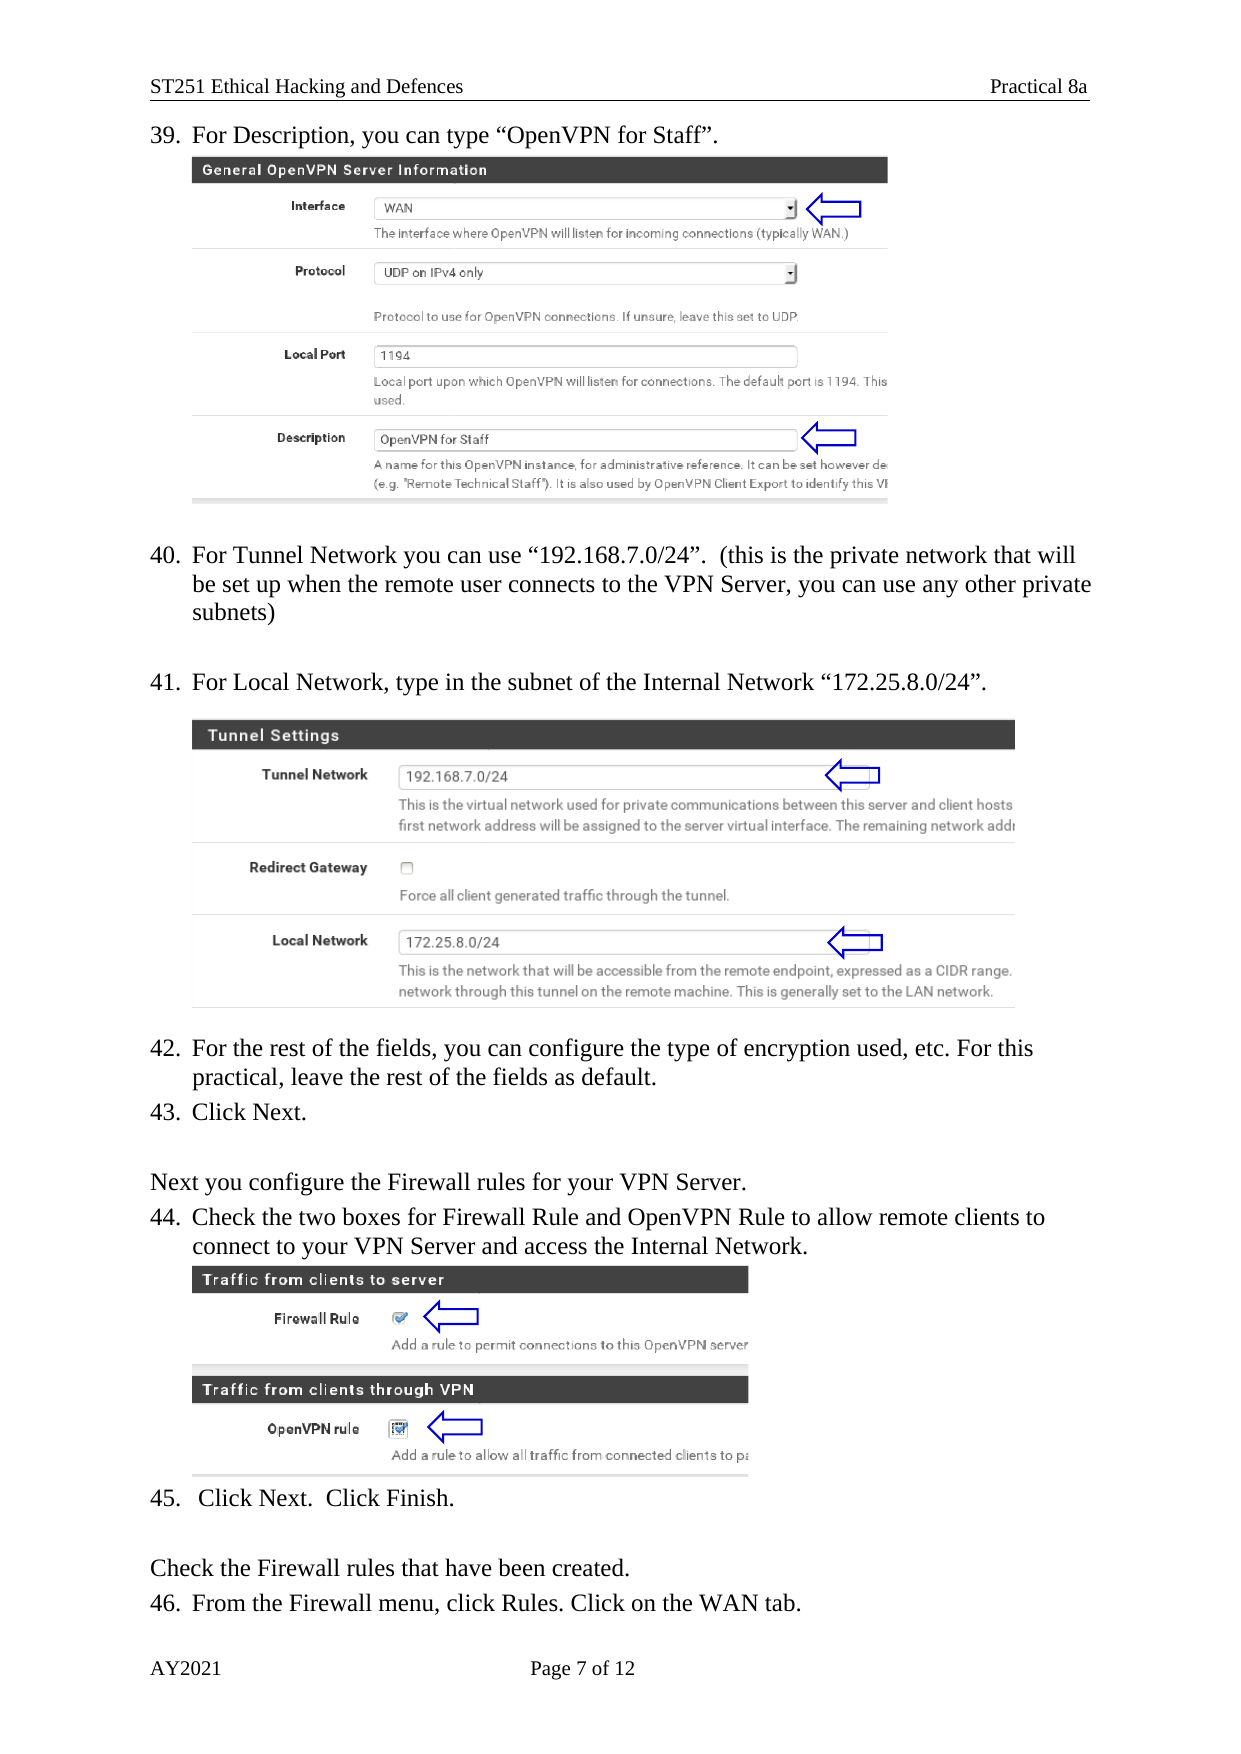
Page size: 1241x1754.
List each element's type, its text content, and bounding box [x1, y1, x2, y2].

text Check the Firewall rules that have been created. [150, 1553, 1093, 1582]
list For the rest of the fields, you can configure the type of encryption used, etc. For this practical, leave the rest of the fields as default. [150, 1033, 1093, 1091]
list For Description, you can type “OpenVPN for Staff”. [150, 120, 1093, 149]
picture [191, 155, 888, 504]
list Click Next. Click Finish. [150, 1483, 1093, 1512]
list For Tunnel Network you can use “192.168.7.0/24”. (this is the private network that will be set up when the remote user connects to the VPN Server, you can use any other private subnets) [150, 540, 1093, 626]
text Next you configure the Firewall rules for your VPN Server. [150, 1167, 1093, 1196]
list From the Firewall menu, click Rules. Click on the WAN tab. [150, 1588, 1093, 1617]
list Check the two boxes for Firewall Rule and OpenVPN Rule to allow remote clients to connect to your VPN Server and access the Internal Network. [150, 1202, 1093, 1259]
list Click Next. [150, 1097, 1093, 1126]
list For Local Network, type in the subnet of the Internal Network “172.25.8.0/24”. [150, 667, 1093, 696]
picture [191, 718, 1015, 1008]
picture [192, 1265, 749, 1477]
